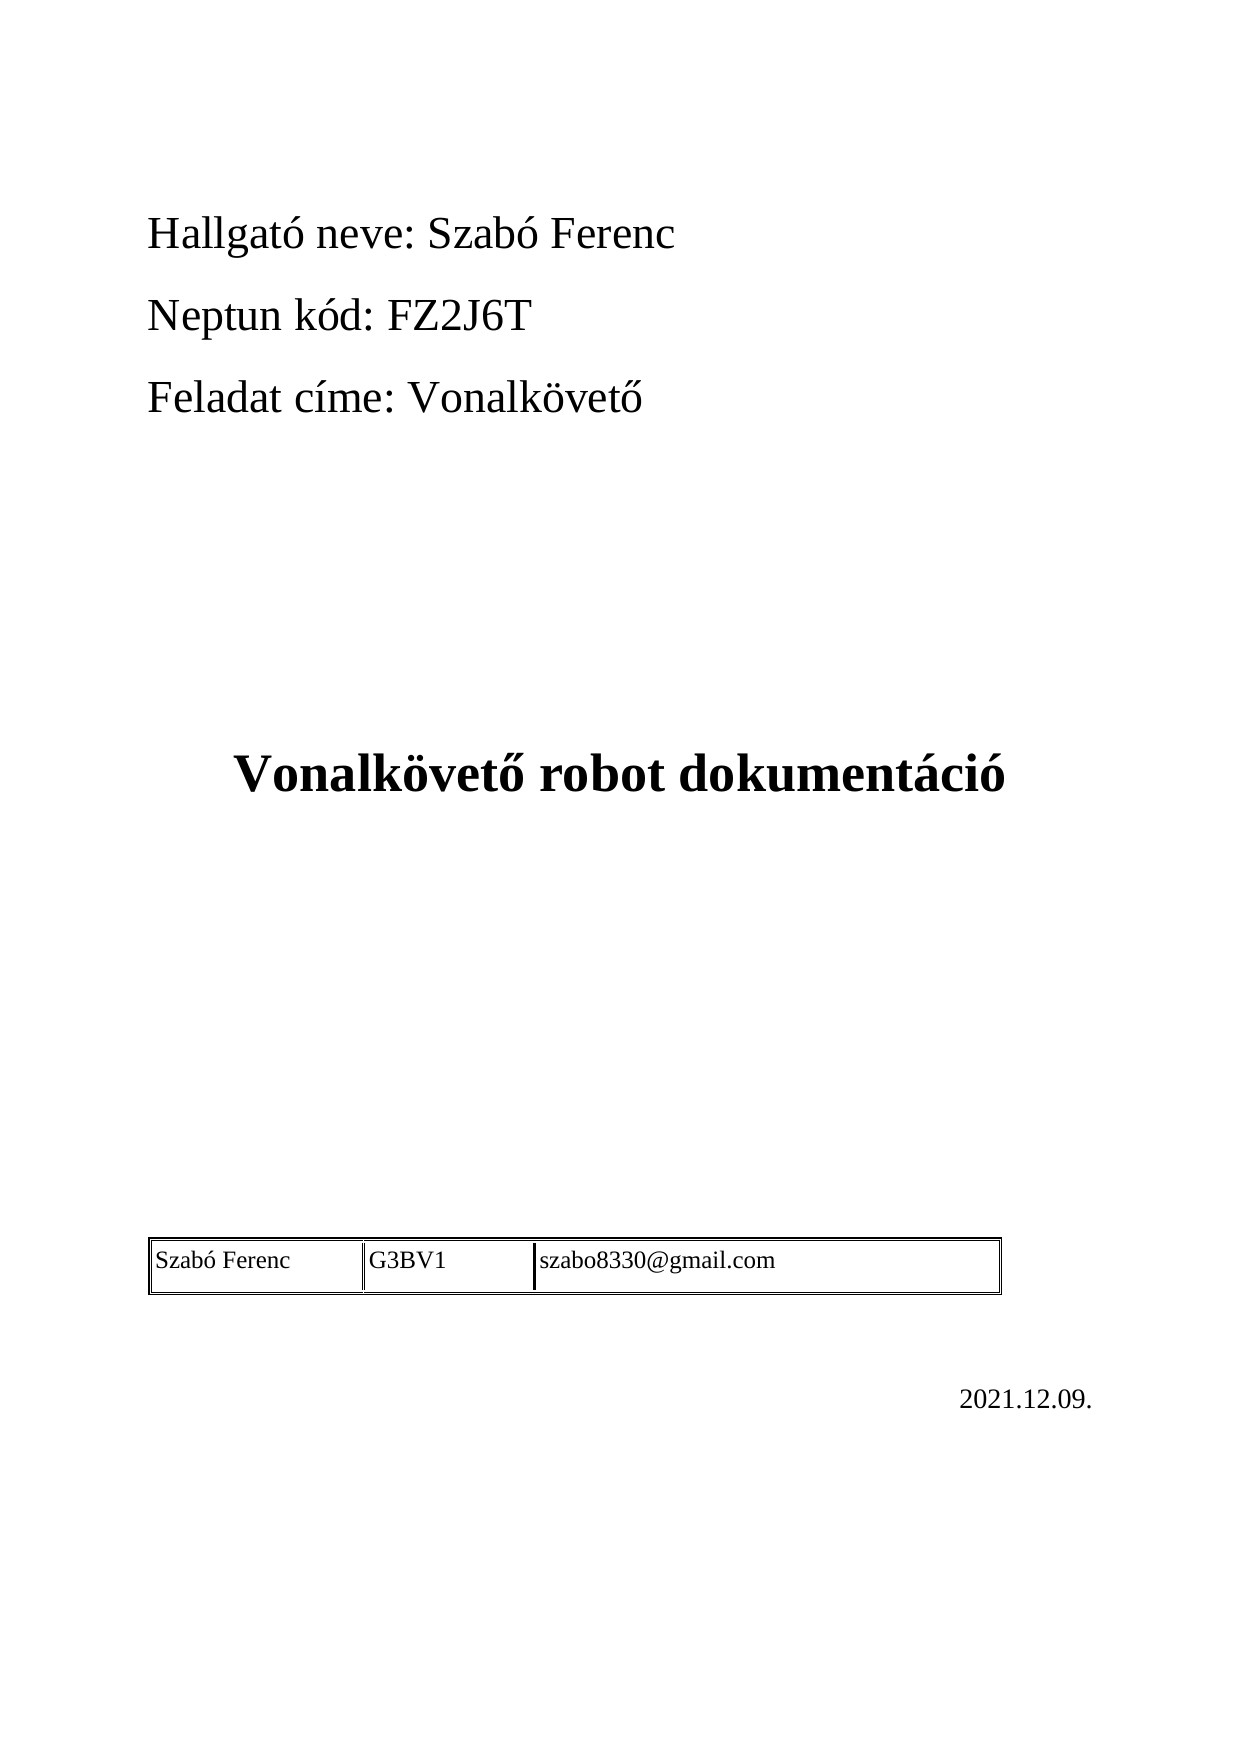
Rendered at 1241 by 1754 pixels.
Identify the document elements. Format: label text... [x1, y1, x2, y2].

text 2021.12.09. [148, 1382, 1093, 1414]
text Neptun kód: FZ2J6T [148, 287, 1093, 340]
table_header G3BV1 [364, 1241, 534, 1292]
table_header szabo8330@gmail.com [534, 1241, 999, 1292]
text Feladat címe: Vonalkövető [148, 369, 1093, 422]
text Hallgató neve: Szabó Ferenc [148, 206, 1093, 258]
text Vonalkövető robot dokumentáció [148, 741, 1093, 803]
table_header Szabó Ferenc [152, 1241, 364, 1292]
